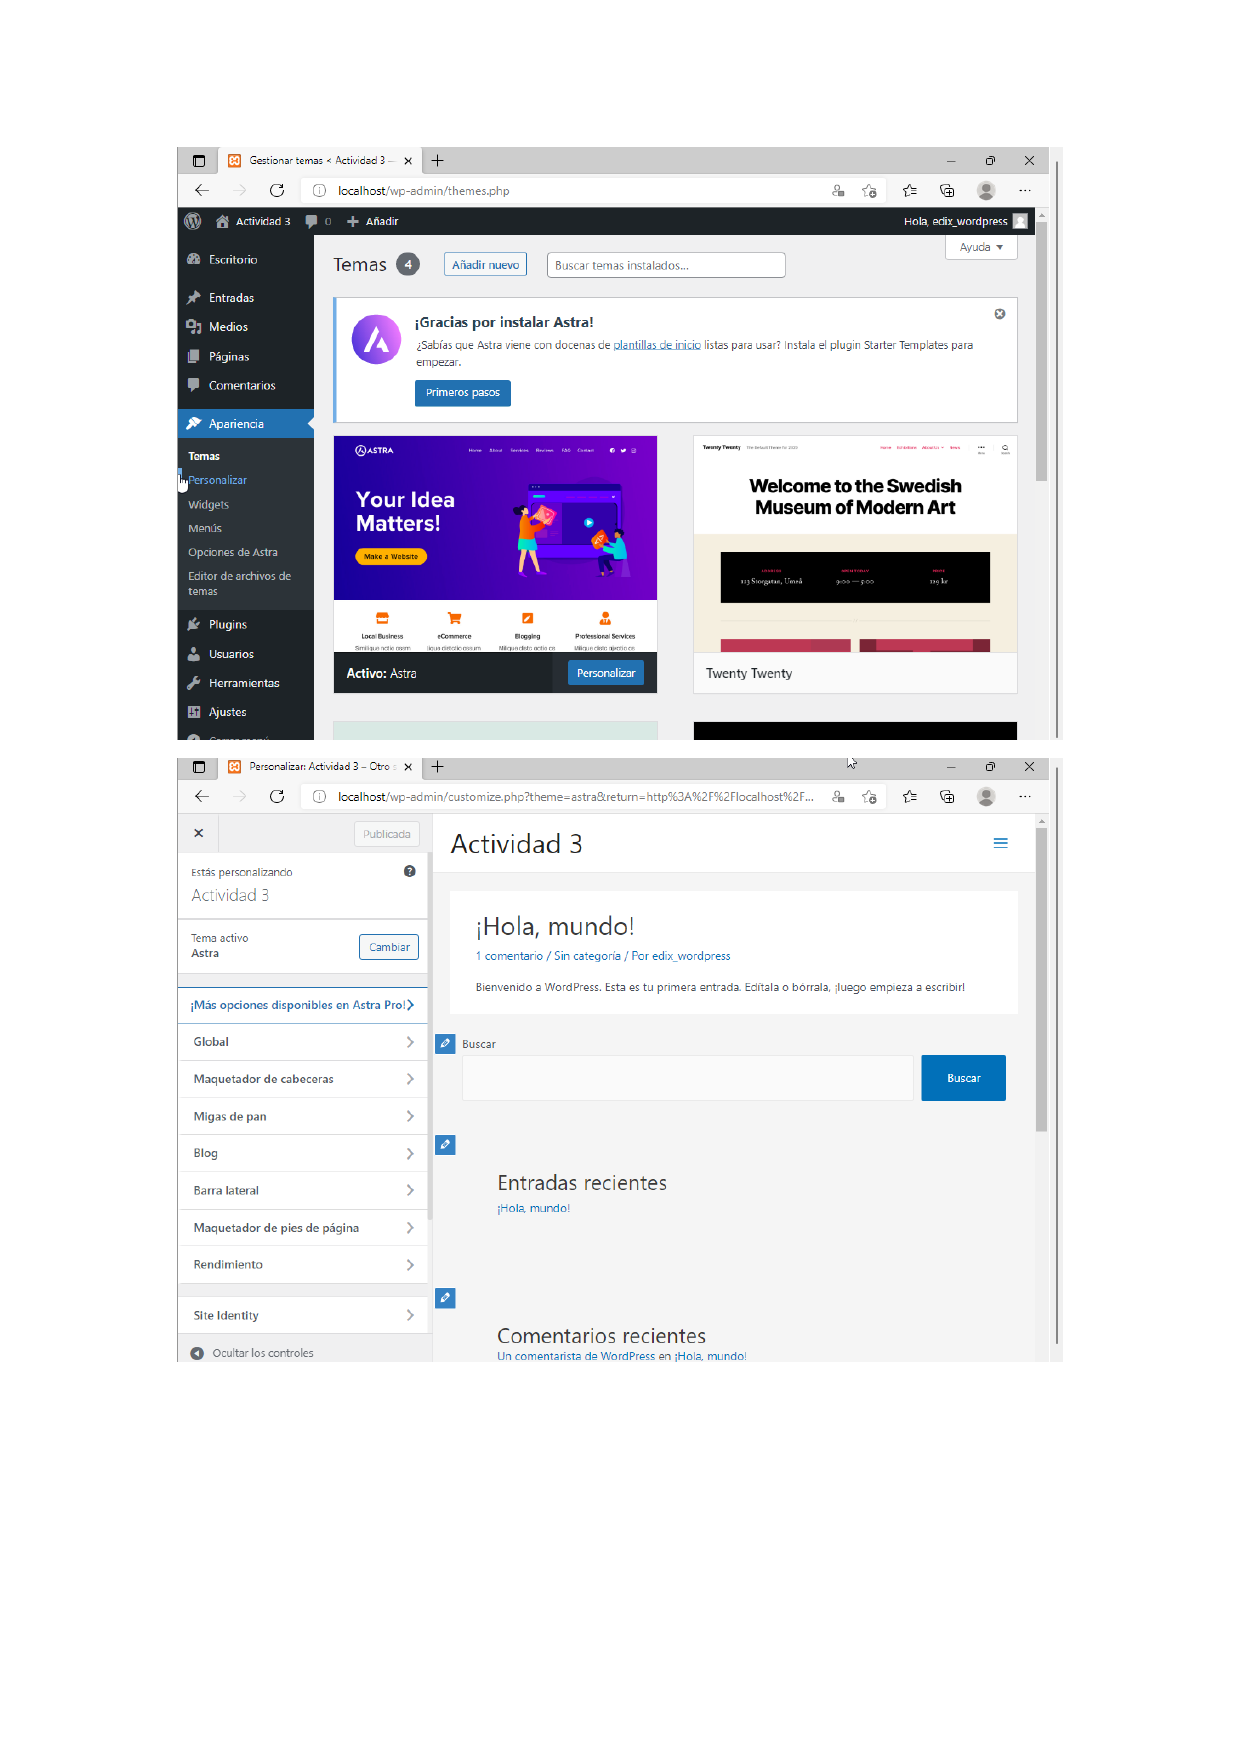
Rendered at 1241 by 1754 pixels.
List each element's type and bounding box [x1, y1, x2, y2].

picture [177, 758, 1063, 1362]
picture [177, 147, 1063, 740]
